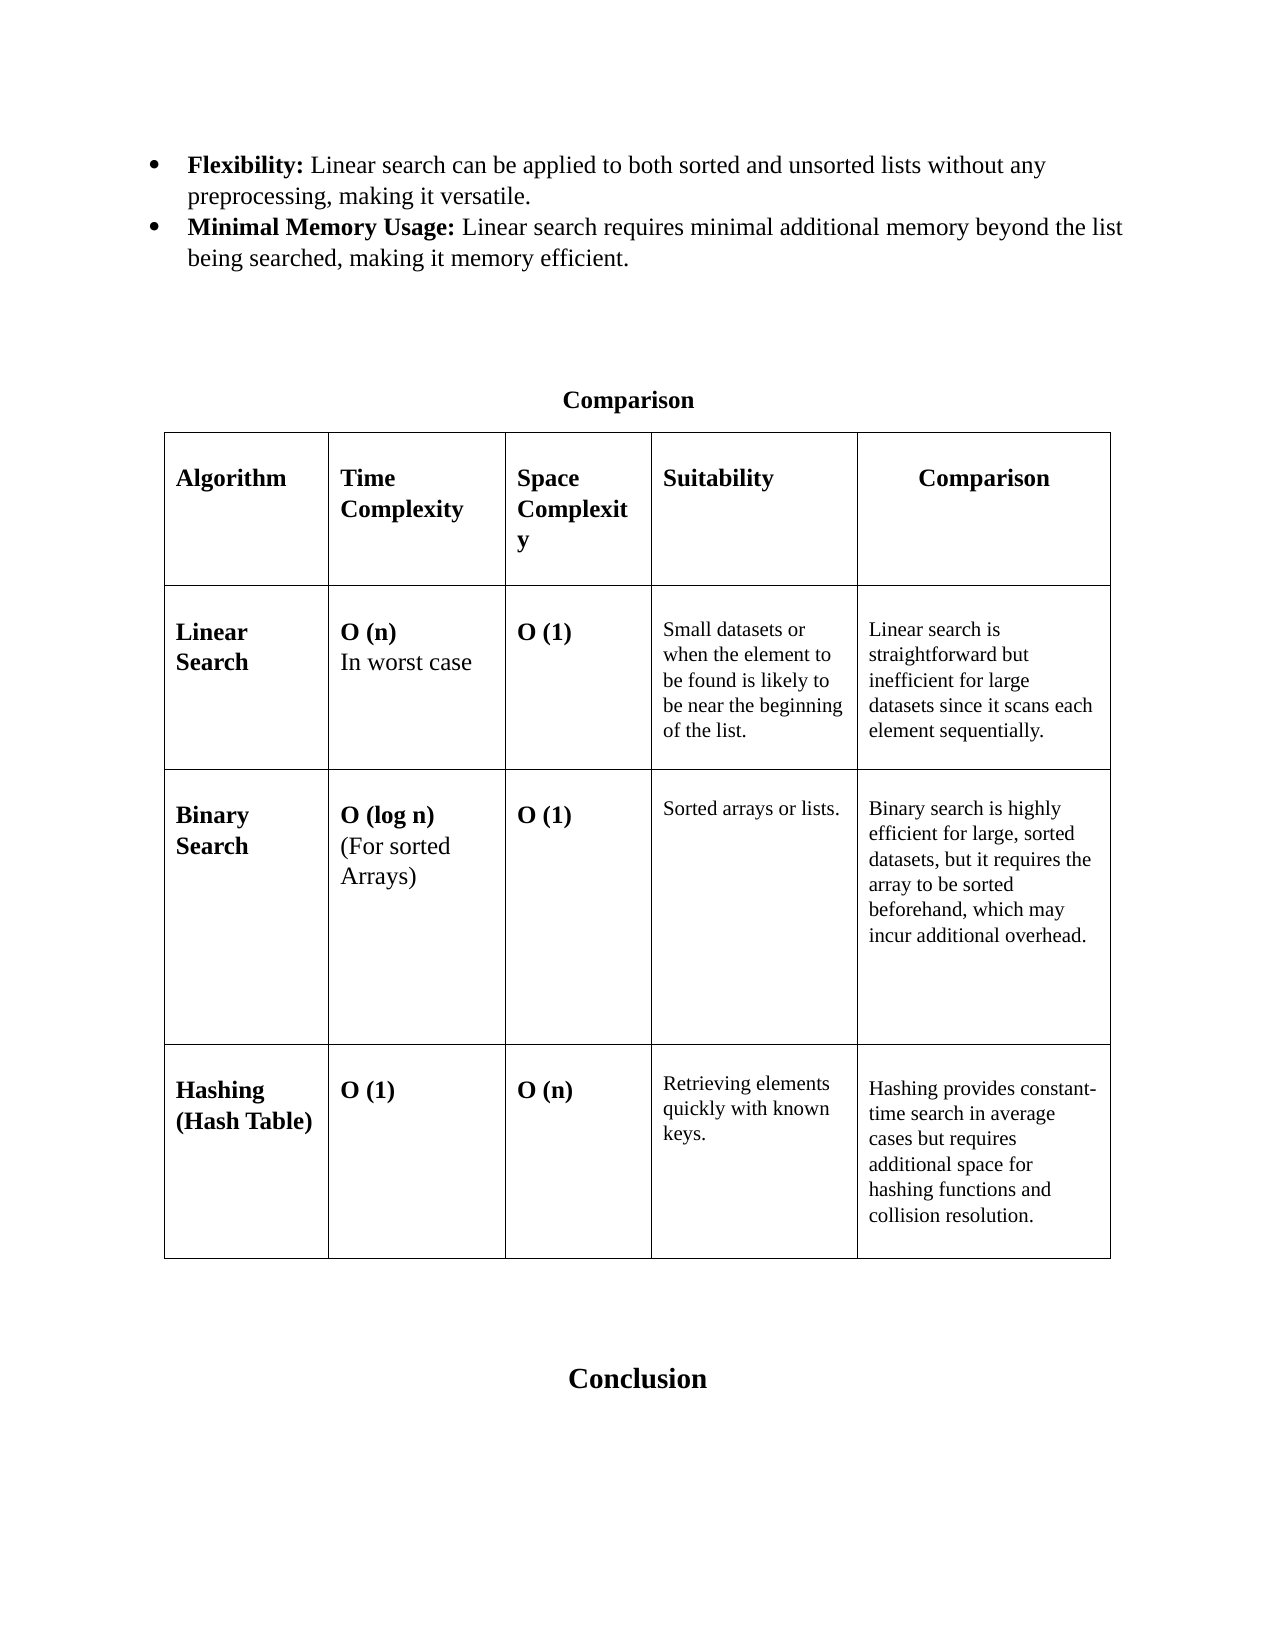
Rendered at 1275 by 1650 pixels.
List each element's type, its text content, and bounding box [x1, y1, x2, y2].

table_cell Linear search is straightforward but inefficient for large datasets since it scans each element sequentially. [858, 586, 1110, 769]
table_cell Binary Search [165, 770, 328, 1044]
table_cell O (n) [506, 1045, 651, 1258]
table_header Time Complexity [329, 433, 505, 585]
table_header Comparison [858, 433, 1110, 585]
table_cell Hashing (Hash Table) [165, 1045, 328, 1258]
table_header Suitability [652, 433, 857, 585]
table_cell Retrieving elements quickly with known keys. [652, 1045, 857, 1258]
list Comparison [562, 385, 1125, 414]
table_cell Sorted arrays or lists. [652, 770, 857, 1044]
table_cell Small datasets or when the element to be found is likely to be near the beginning of the list. [652, 586, 857, 769]
table_cell O (1) [506, 586, 651, 769]
table_cell O (1) [506, 770, 651, 1044]
table_cell O (n) In worst case [329, 586, 505, 769]
table_cell Binary search is highly efficient for large, sorted datasets, but it requires the array to be sorted beforehand, which may incur additional overhead. [858, 770, 1110, 1044]
text Conclusion [150, 1361, 1125, 1395]
list Minimal Memory Usage: Linear search requires minimal additional memory beyond the list being searched, making it memory efficient. [150, 212, 1125, 272]
table_header Algorithm [165, 433, 328, 585]
table_cell Hashing provides constant-time search in average cases but requires additional space for hashing functions and collision resolution. [858, 1045, 1110, 1258]
table_cell Linear Search [165, 586, 328, 769]
table_cell O (1) [329, 1045, 505, 1258]
list Flexibility: Linear search can be applied to both sorted and unsorted lists without any preprocessing, making it versatile. [150, 150, 1125, 210]
table_cell O (log n) (For sorted Arrays) [329, 770, 505, 1044]
table_header Space Complexity [506, 433, 651, 585]
